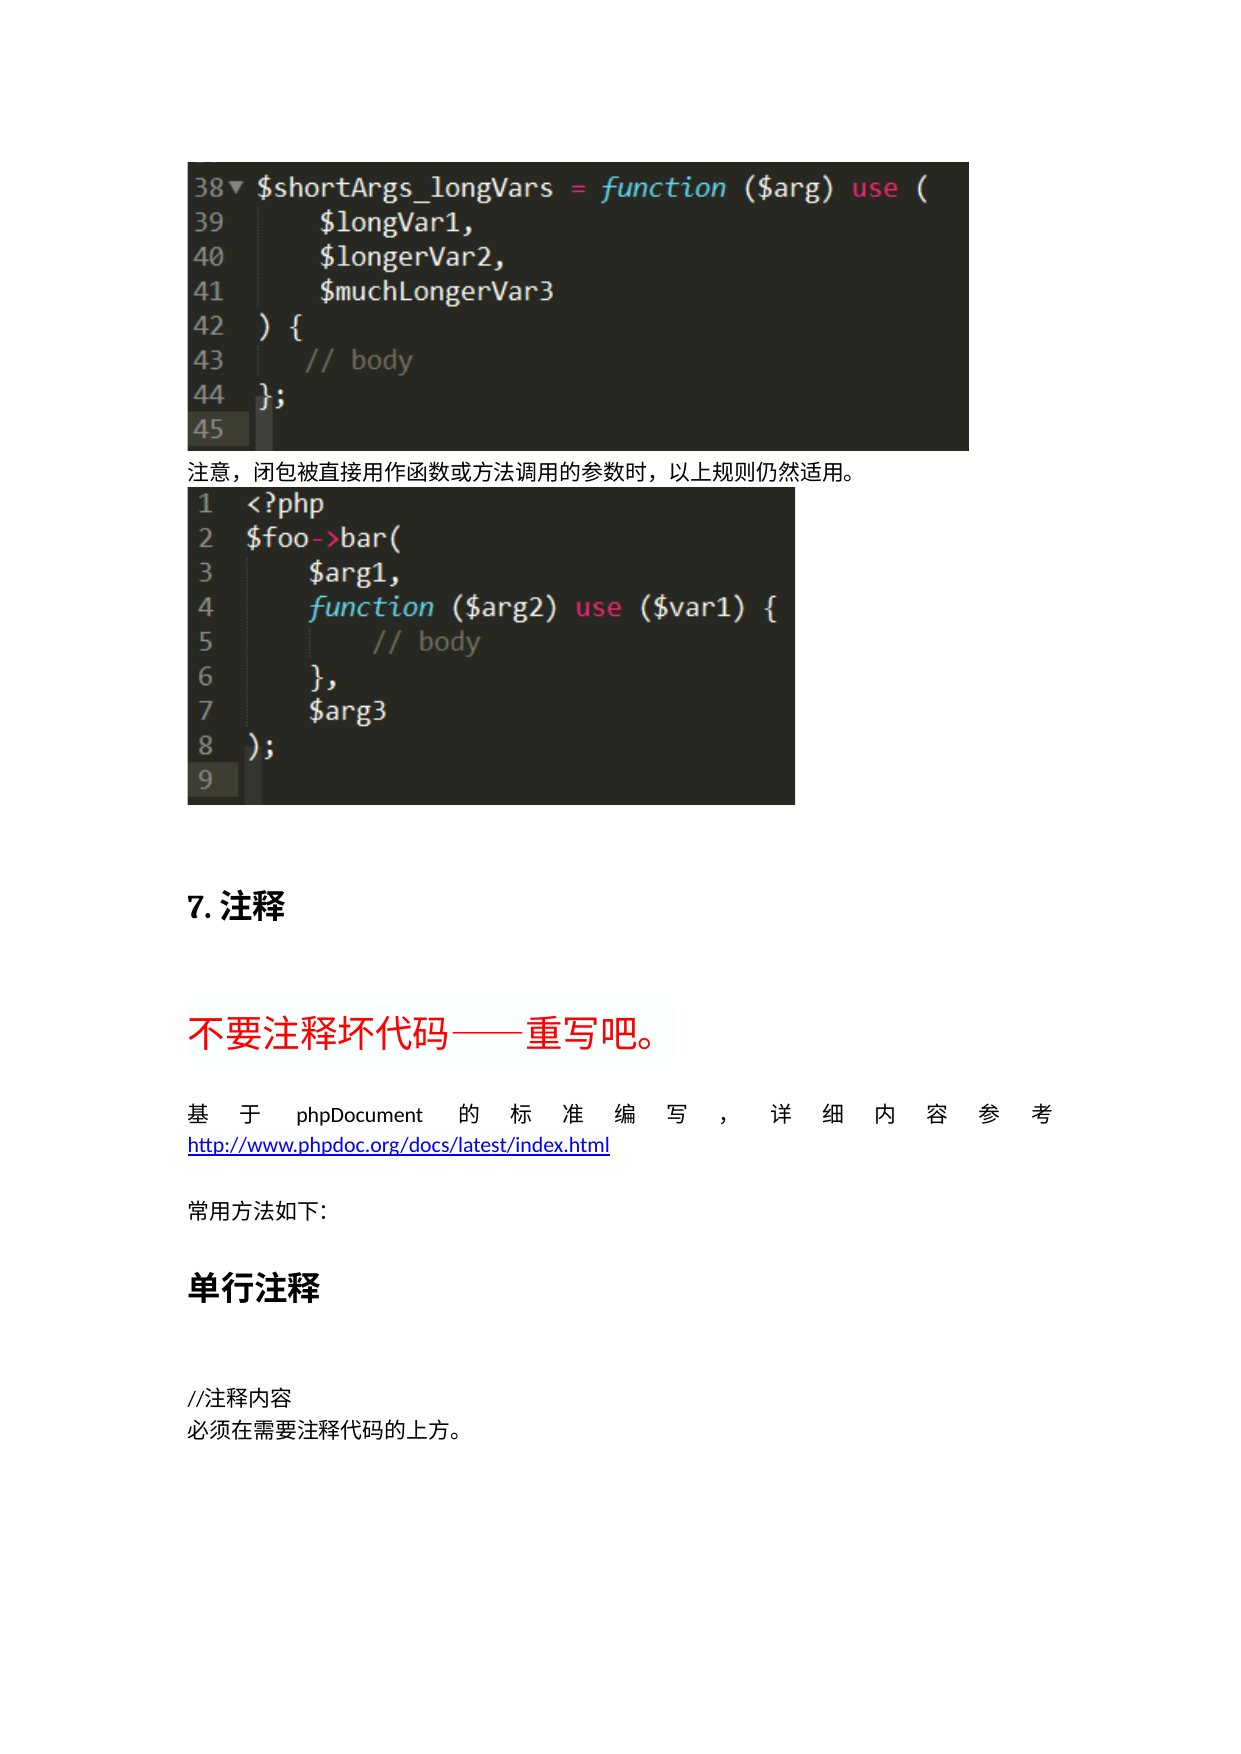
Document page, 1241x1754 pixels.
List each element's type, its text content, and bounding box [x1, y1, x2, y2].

text 注意，闭包被直接用作函数或方法调用的参数时，以上规则仍然适用。 [187, 454, 1053, 487]
text 基于phpDocument的标准编写，详细内容参考 http://www.phpdoc.org/docs/latest/index.html [187, 1096, 1053, 1161]
picture [187, 487, 796, 805]
text 必须在需要注释代码的上方。 [187, 1413, 1053, 1446]
text 不要注释坏代码——重写吧。 [187, 999, 1053, 1064]
subtitle 单行注释 [187, 1253, 1053, 1318]
picture [187, 162, 969, 451]
subtitle 7. 注释 [187, 872, 1053, 937]
text 常用方法如下： [187, 1194, 1053, 1226]
text //注释内容 [187, 1381, 1053, 1413]
